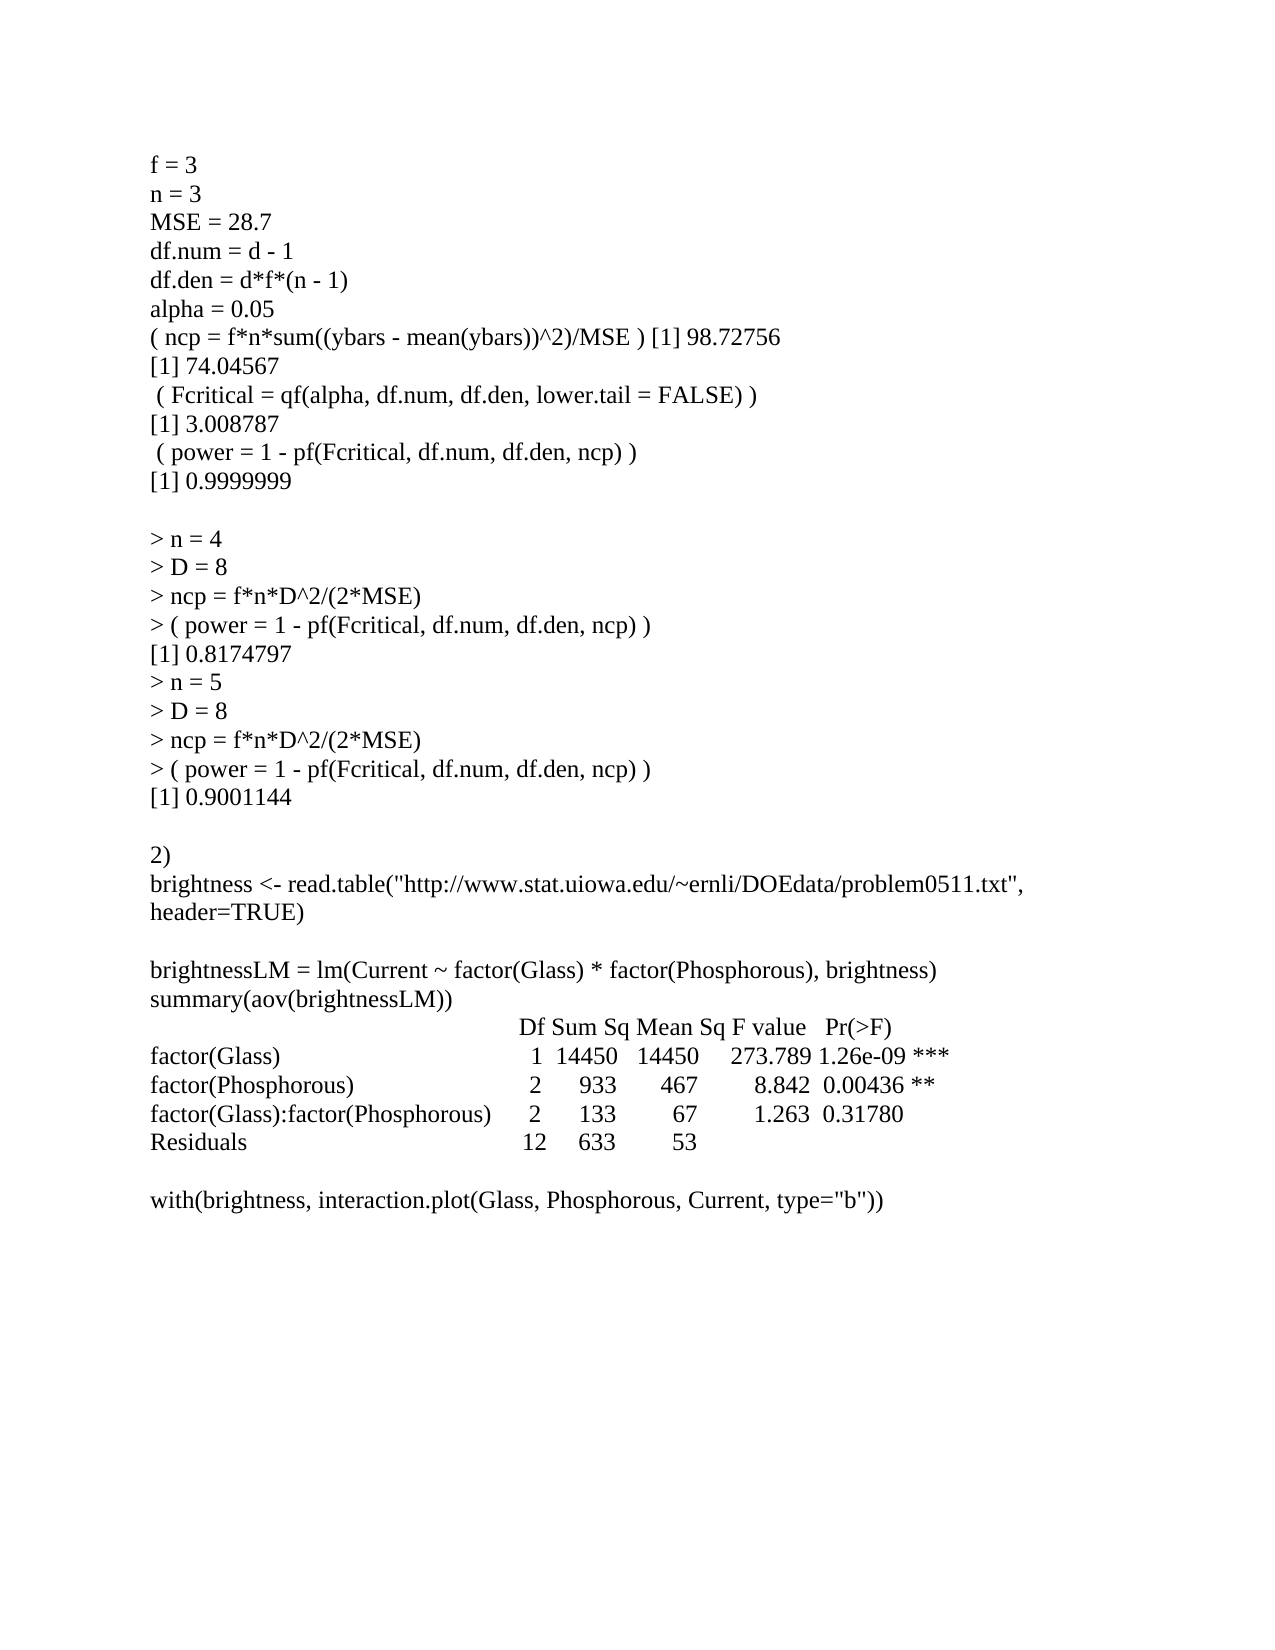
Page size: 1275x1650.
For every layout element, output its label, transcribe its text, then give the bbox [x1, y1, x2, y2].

text ( Fcritical = qf(alpha, df.num, df.den, lower.tail = FALSE) ) [150, 380, 1125, 409]
text ( ncp = f*n*sum((ybars - mean(ybars))^2)/MSE ) [1] 98.72756 [150, 322, 1125, 351]
text > n = 5 [150, 667, 1125, 696]
text factor(Glass):factor(Phosphorous) 2 133 67 1.263 0.31780 [150, 1099, 1125, 1127]
text [1] 3.008787 [150, 409, 1125, 437]
text 2) [150, 840, 1125, 869]
text factor(Glass) 1 14450 14450 273.789 1.26e-09 *** [150, 1041, 1125, 1070]
text Residuals 12 633 53 [150, 1127, 1125, 1156]
text MSE = 28.7 [150, 207, 1125, 236]
text > ( power = 1 - pf(Fcritical, df.num, df.den, ncp) ) [150, 610, 1125, 639]
text [1] 0.9999999 [150, 466, 1125, 495]
text > D = 8 [150, 552, 1125, 581]
text > ncp = f*n*D^2/(2*MSE) [150, 581, 1125, 610]
text df.num = d - 1 [150, 236, 1125, 265]
text alpha = 0.05 [150, 294, 1125, 322]
text brightnessLM = lm(Current ~ factor(Glass) * factor(Phosphorous), brightness) [150, 955, 1125, 984]
text factor(Phosphorous) 2 933 467 8.842 0.00436 ** [150, 1070, 1125, 1099]
text f = 3 [150, 150, 1125, 179]
text brightness <- read.table("http://www.stat.uiowa.edu/~ernli/DOEdata/problem0511.txt", header=TRUE) [150, 869, 1125, 926]
text [1] 0.9001144 [150, 782, 1125, 811]
text > D = 8 [150, 696, 1125, 725]
text n = 3 [150, 179, 1125, 207]
text summary(aov(brightnessLM)) [150, 984, 1125, 1012]
text Df Sum Sq Mean Sq F value Pr(>F) [150, 1012, 1125, 1041]
text [1] 74.04567 [150, 351, 1125, 380]
text > ( power = 1 - pf(Fcritical, df.num, df.den, ncp) ) [150, 754, 1125, 782]
text > n = 4 [150, 524, 1125, 552]
text > ncp = f*n*D^2/(2*MSE) [150, 725, 1125, 754]
text with(brightness, interaction.plot(Glass, Phosphorous, Current, type="b")) [150, 1185, 1125, 1214]
text df.den = d*f*(n - 1) [150, 265, 1125, 294]
text ( power = 1 - pf(Fcritical, df.num, df.den, ncp) ) [150, 437, 1125, 466]
text [1] 0.8174797 [150, 639, 1125, 667]
